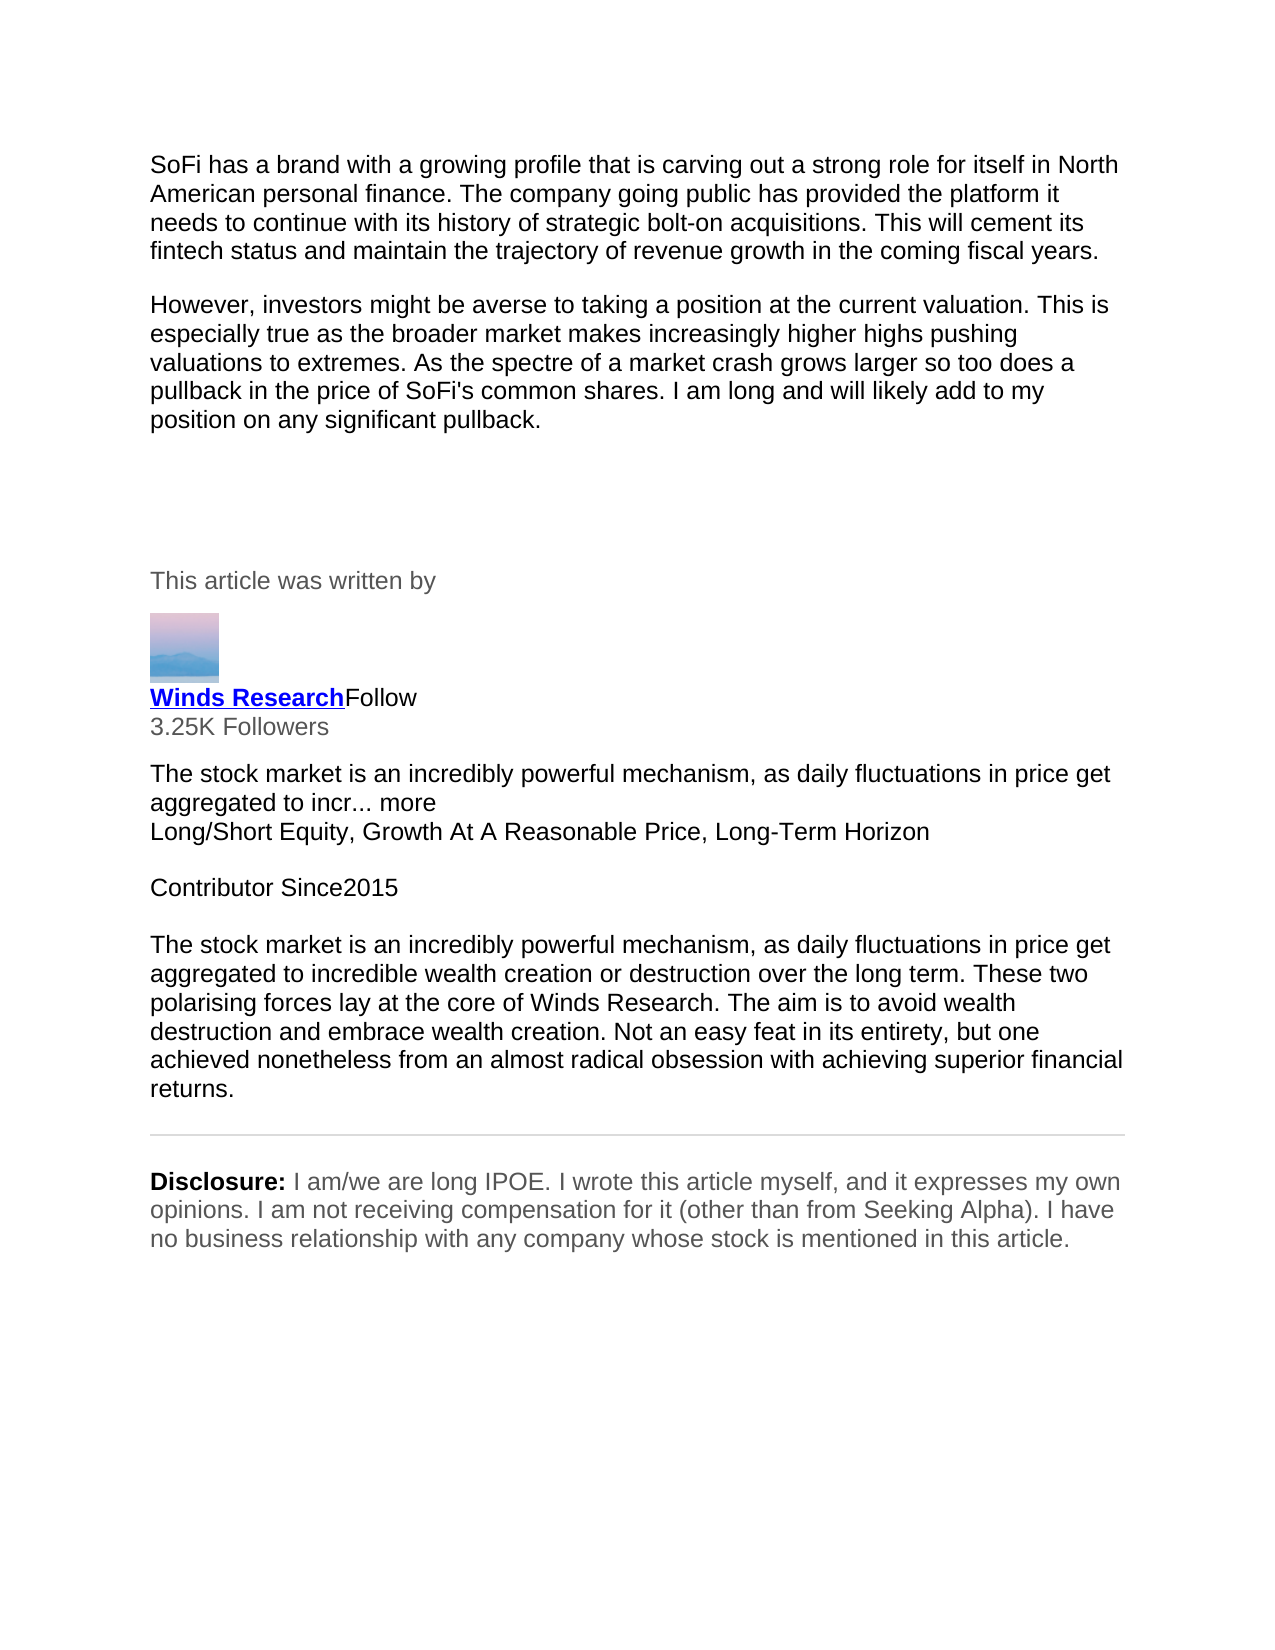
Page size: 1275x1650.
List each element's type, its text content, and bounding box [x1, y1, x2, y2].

text However, investors might be averse to taking a position at the current valuation. This is especially true as the broader market makes increasingly higher highs pushing valuations to extremes. As the spectre of a market crash grows larger so too does a pullback in the price of SoFi's common shares. I am long and will likely add to my position on any significant pullback. [150, 290, 1125, 434]
picture [150, 613, 219, 683]
text This article was written by [150, 566, 1125, 595]
text The stock market is an incredibly powerful mechanism, as daily fluctuations in price get aggregated to incr... more [150, 759, 1125, 816]
text Winds ResearchFollow [150, 683, 1125, 711]
text 3.25K Followers [150, 711, 1125, 740]
text Disclosure: I am/we are long IPOE. I wrote this article myself, and it expresses my own opinions. I am not receiving compensation for it (other than from Seeking Alpha). I have no business relationship with any company whose stock is mentioned in this article. [150, 1136, 1125, 1253]
text Contributor Since2015 [150, 873, 1125, 902]
text Long/Short Equity, Growth At A Reasonable Price, Long-Term Horizon [150, 816, 1125, 845]
text The stock market is an incredibly powerful mechanism, as daily fluctuations in price get aggregated to incredible wealth creation or destruction over the long term. These two polarising forces lay at the core of Winds Research. The aim is to avoid wealth destruction and embrace wealth creation. Not an easy feat in its entirety, but one achieved nonetheless from an almost radical obsession with achieving superior financial returns. [150, 930, 1125, 1103]
text SoFi has a brand with a growing profile that is carving out a strong role for itself in North American personal finance. The company going public has provided the platform it needs to continue with its history of strategic bolt-on acquisitions. This will cement its fintech status and maintain the trajectory of revenue growth in the coming fiscal years. [150, 150, 1125, 265]
